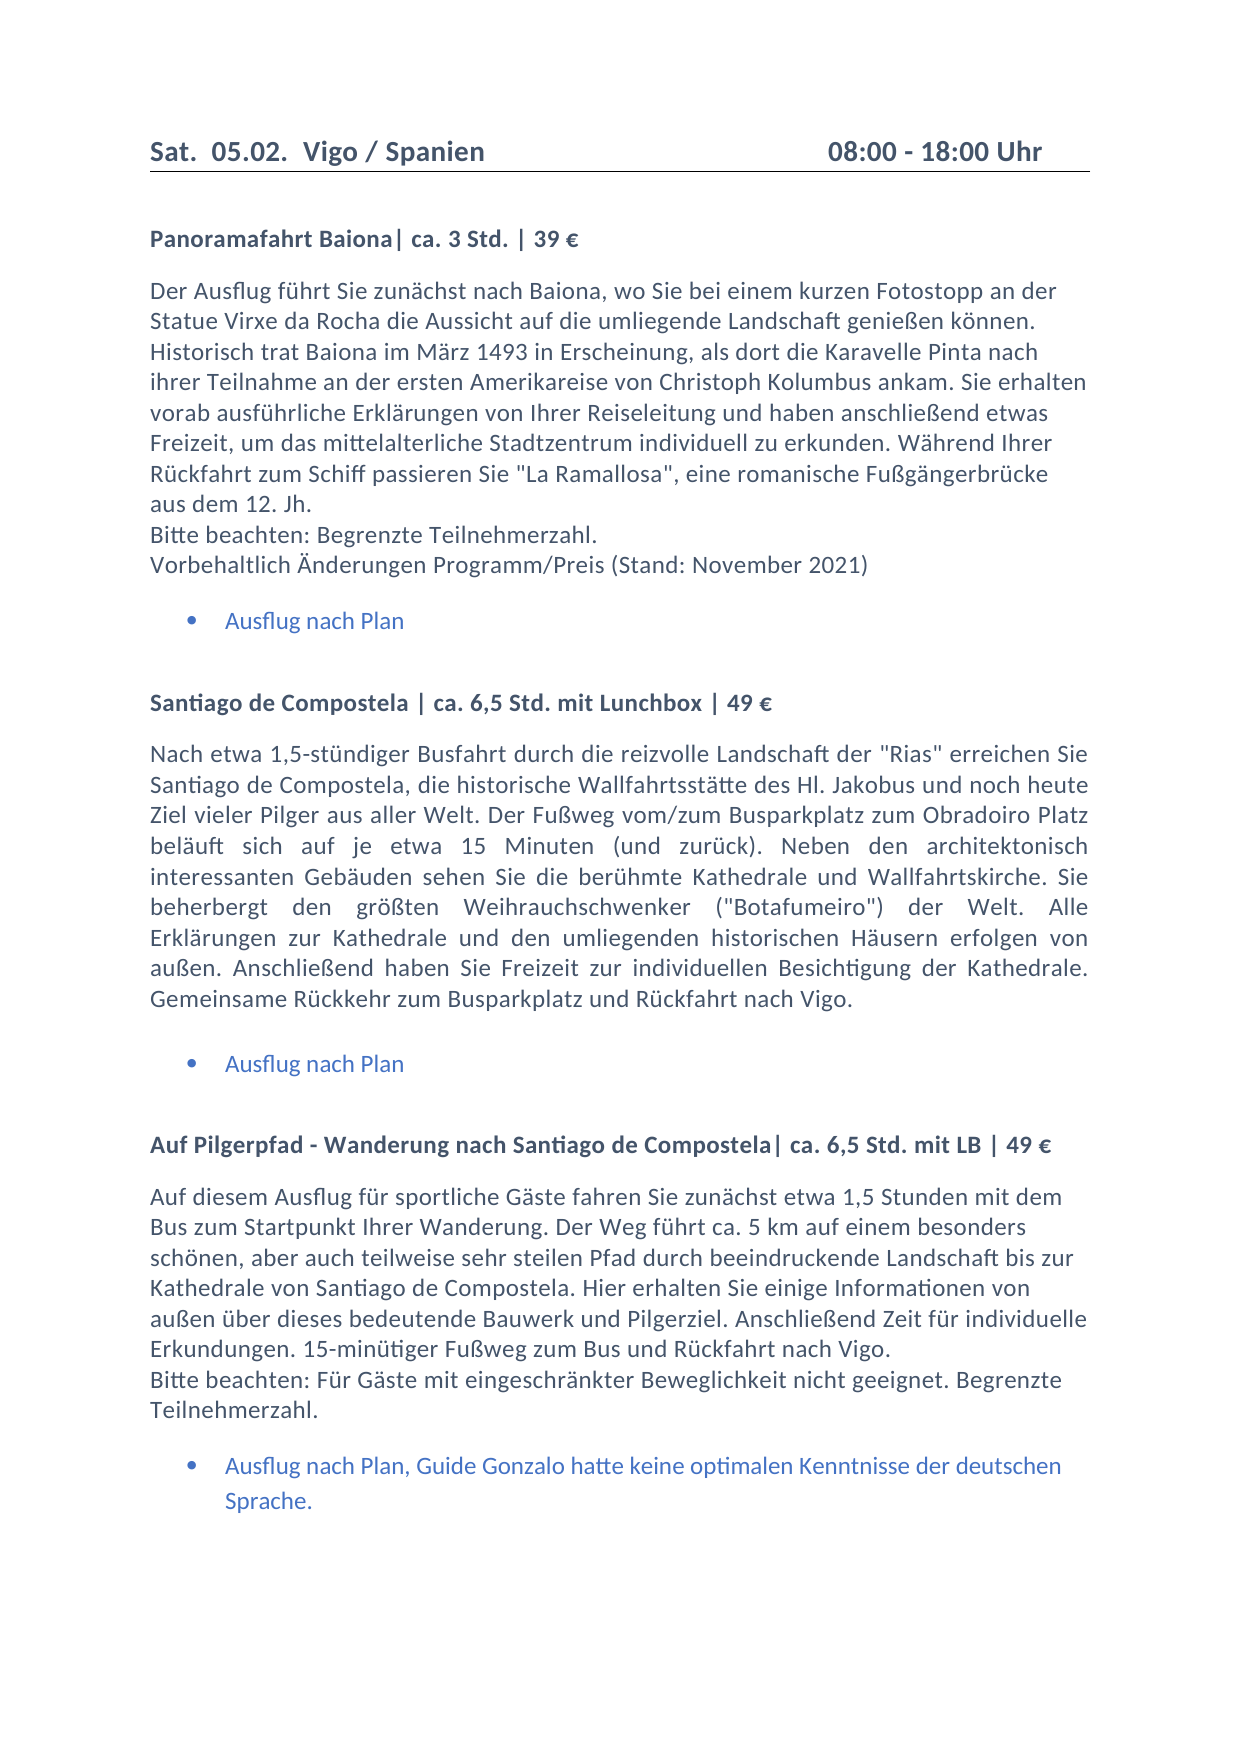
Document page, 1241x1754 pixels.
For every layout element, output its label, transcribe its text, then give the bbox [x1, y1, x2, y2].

text Der Ausflug führt Sie zunächst nach Baiona, wo Sie bei einem kurzen Fotostopp an der Statue Virxe da Rocha die Aussicht auf die umliegende Landschaft genießen können. Historisch trat Baiona im März 1493 in Erscheinung, als dort die Karavelle Pinta nach ihrer Teilnahme an der ersten Amerikareise von Christoph Kolumbus ankam. Sie erhalten vorab ausführliche Erklärungen von Ihrer Reiseleitung und haben anschließend etwas Freizeit, um das mittelalterliche Stadtzentrum individuell zu erkunden. Während Ihrer Rückfahrt zum Schiff passieren Sie "La Ramallosa", eine romanische Fußgängerbrücke aus dem 12. Jh. Bitte beachten: Begrenzte Teilnehmerzahl. Vorbehaltlich Änderungen Programm/Preis (Stand: November 2021) [150, 275, 1090, 580]
text Panoramafahrt Baiona| ca. 3 Std. | 39 € [150, 223, 1090, 254]
list Ausflug nach Plan, Guide Gonzalo hatte keine optimalen Kenntnisse der deutschen Sprache. [187, 1446, 1090, 1516]
subtitle Sat. 05.02. Vigo / Spanien 08:00 - 18:00 Uhr [150, 133, 1090, 171]
text Auf Pilgerpfad - Wanderung nach Santiago de Compostela| ca. 6,5 Std. mit LB | 49 € [150, 1130, 1090, 1160]
list Ausflug nach Plan [187, 601, 1090, 636]
text Santiago de Compostela | ca. 6,5 Std. mit Lunchbox | 49 € [150, 687, 1090, 718]
list Nach etwa 1,5-stündiger Busfahrt durch die reizvolle Landschaft der "Rias" erreichen Sie Santiago de Compostela, die historische Wallfahrtsstätte des Hl. Jakobus und noch heute Ziel vieler Pilger aus aller Welt. Der Fußweg vom/zum Busparkplatz zum Obradoiro Platz beläuft sich auf je etwa 15 Minuten (und zurück). Neben den architektonisch interessanten Gebäuden sehen Sie die berühmte Kathedrale und Wallfahrtskirche. Sie beherbergt den größten Weihrauchschwenker ("Botafumeiro") der Welt. Alle Erklärungen zur Kathedrale und den umliegenden historischen Häusern erfolgen von außen. Anschließend haben Sie Freizeit zur individuellen Besichtigung der Kathedrale. Gemeinsame Rückkehr zum Busparkplatz und Rückfahrt nach Vigo. [150, 739, 1090, 1013]
text Auf diesem Ausflug für sportliche Gäste fahren Sie zunächst etwa 1,5 Stunden mit dem Bus zum Startpunkt Ihrer Wanderung. Der Weg führt ca. 5 km auf einem besonders schönen, aber auch teilweise sehr steilen Pfad durch beeindruckende Landschaft bis zur Kathedrale von Santiago de Compostela. Hier erhalten Sie einige Informationen von außen über dieses bedeutende Bauwerk und Pilgerziel. Anschließend Zeit für individuelle Erkundungen. 15-minütiger Fußweg zum Bus und Rückfahrt nach Vigo. Bitte beachten: Für Gäste mit eingeschränkter Beweglichkeit nicht geeignet. Begrenzte Teilnehmerzahl. [150, 1181, 1090, 1425]
list Ausflug nach Plan [187, 1043, 1090, 1078]
